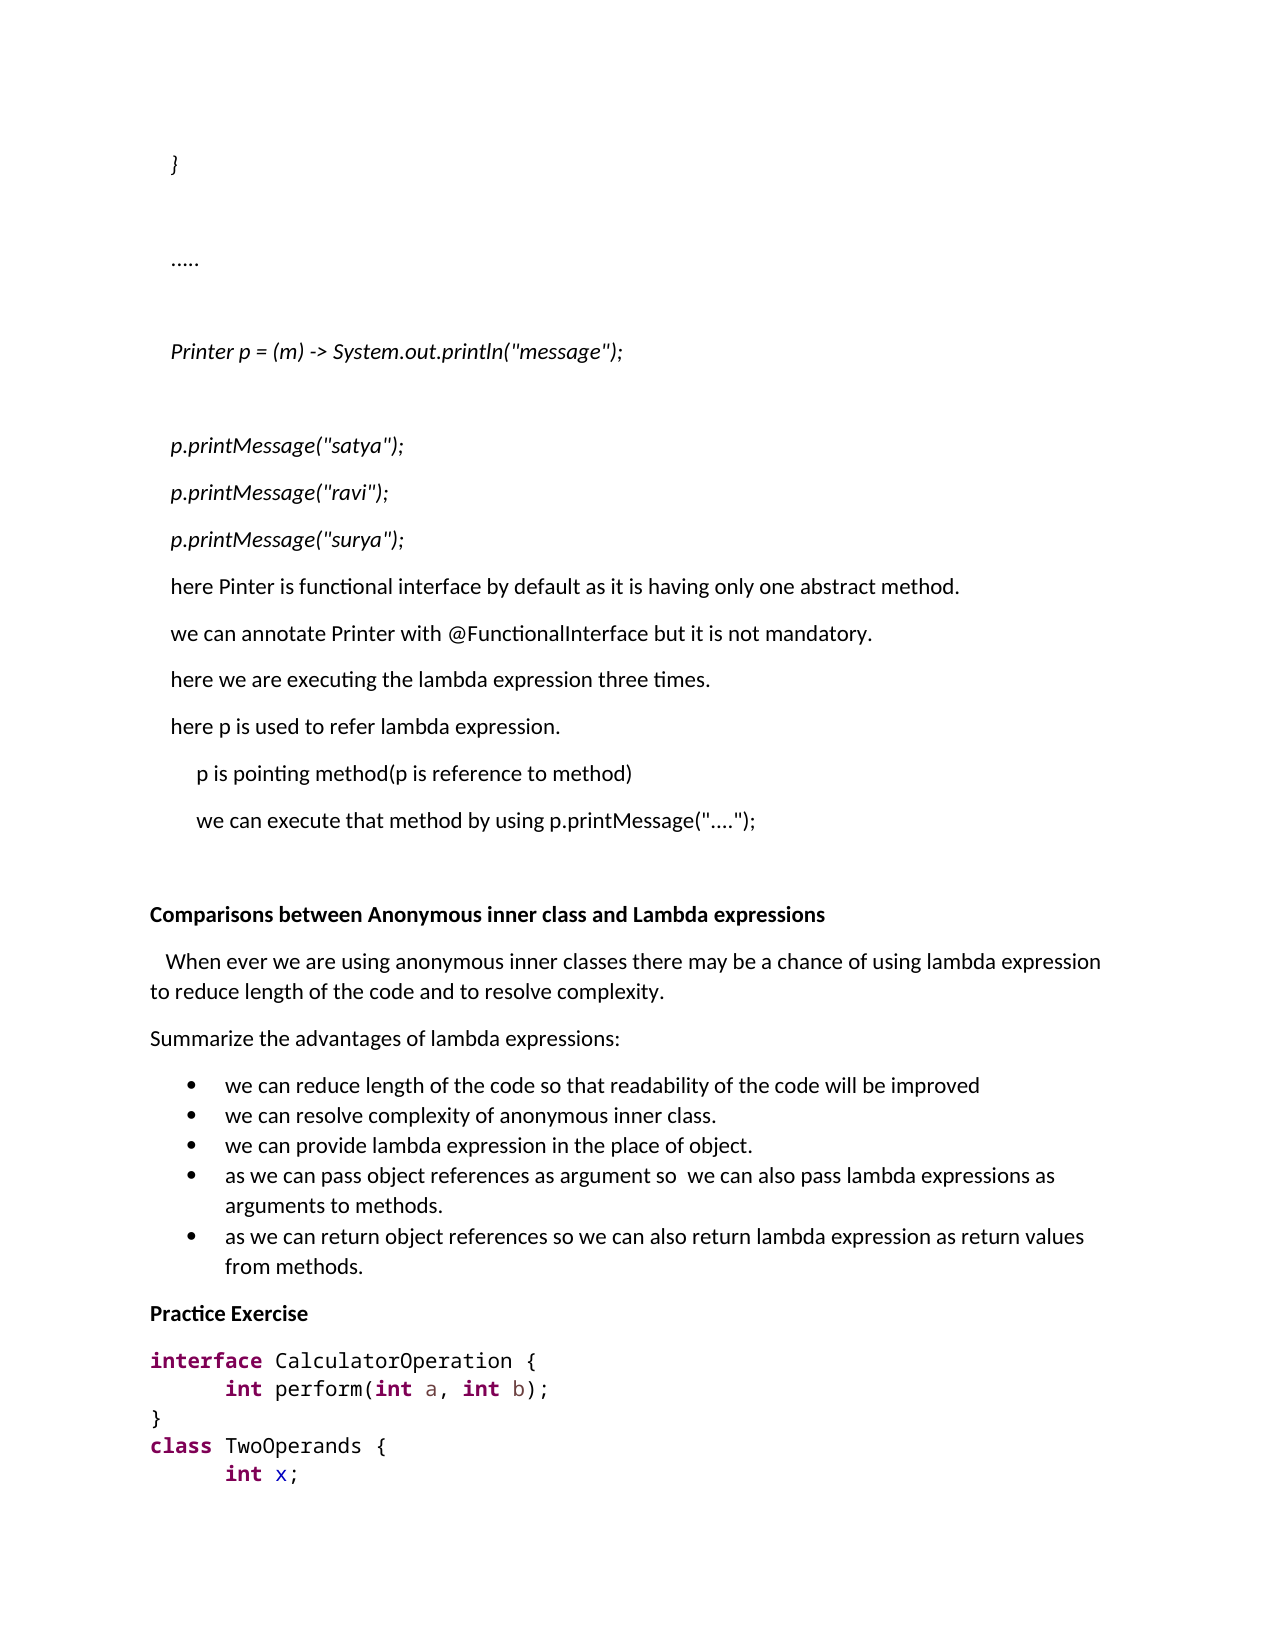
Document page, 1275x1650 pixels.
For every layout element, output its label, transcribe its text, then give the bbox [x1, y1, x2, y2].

text Summarize the advantages of lambda expressions: [150, 1024, 1125, 1052]
text Comparisons between Anonymous inner class and Lambda expressions [150, 900, 1125, 928]
text } [150, 150, 1125, 178]
text interface CalculatorOperation { [150, 1346, 1125, 1374]
text p is pointing method(p is reference to method) [150, 759, 1125, 787]
text ..... [150, 244, 1125, 272]
text int x; [150, 1459, 1125, 1488]
text } [150, 1403, 1125, 1431]
list as we can pass object references as argument so we can also pass lambda expressions as arguments to methods. [187, 1161, 1125, 1220]
text here we are executing the lambda expression three times. [150, 666, 1125, 694]
text p.printMessage("satya"); [150, 431, 1125, 459]
text When ever we are using anonymous inner classes there may be a chance of using lambda expression to reduce length of the code and to resolve complexity. [150, 947, 1125, 1005]
text int perform(int a, int b); [150, 1374, 1125, 1403]
text we can execute that method by using p.printMessage("...."); [150, 806, 1125, 834]
list we can resolve complexity of anonymous inner class. [187, 1101, 1125, 1129]
text Practice Exercise [150, 1299, 1125, 1327]
text class TwoOperands { [150, 1431, 1125, 1459]
list as we can return object references so we can also return lambda expression as return values from methods. [187, 1222, 1125, 1280]
text here Pinter is functional interface by default as it is having only one abstract method. [150, 572, 1125, 600]
text Printer p = (m) -> System.out.println("message"); [150, 337, 1125, 366]
list we can provide lambda expression in the place of object. [187, 1131, 1125, 1159]
list we can reduce length of the code so that readability of the code will be improved [187, 1071, 1125, 1099]
text p.printMessage("surya"); [150, 525, 1125, 553]
text here p is used to refer lambda expression. [150, 712, 1125, 741]
text p.printMessage("ravi"); [150, 478, 1125, 506]
text we can annotate Printer with @FunctionalInterface but it is not mandatory. [150, 619, 1125, 647]
